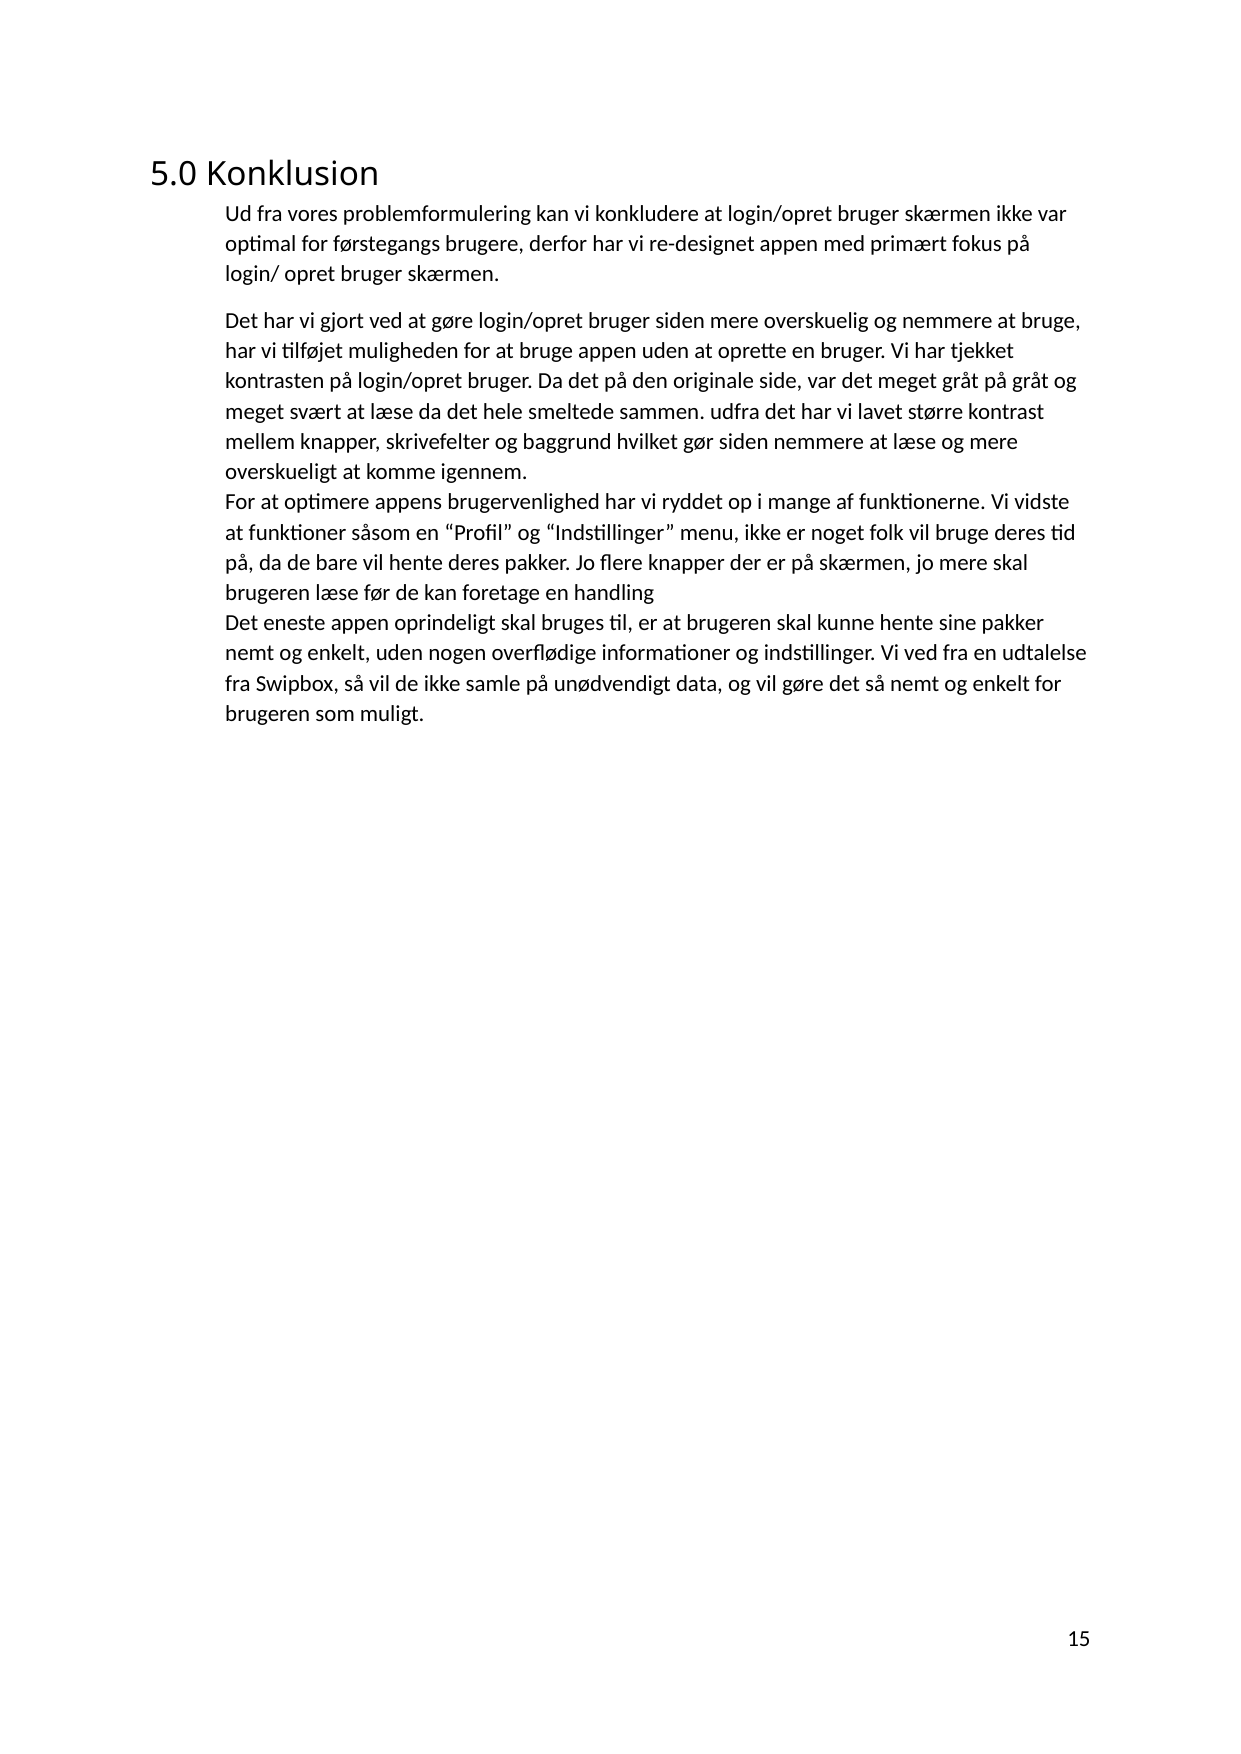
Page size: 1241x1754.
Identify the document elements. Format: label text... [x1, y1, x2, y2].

text Ud fra vores problemformulering kan vi konkludere at login/opret bruger skærmen ikke var optimal for førstegangs brugere, derfor har vi re-designet appen med primært fokus på login/ opret bruger skærmen. [225, 199, 1090, 287]
text Det har vi gjort ved at gøre login/opret bruger siden mere overskuelig og nemmere at bruge, har vi tilføjet muligheden for at bruge appen uden at oprette en bruger. Vi har tjekket kontrasten på login/opret bruger. Da det på den originale side, var det meget gråt på gråt og meget svært at læse da det hele smeltede sammen. udfra det har vi lavet større kontrast mellem knapper, skrivefelter og baggrund hvilket gør siden nemmere at læse og mere overskueligt at komme igennem. For at optimere appens brugervenlighed har vi ryddet op i mange af funktionerne. Vi vidste at funktioner såsom en “Profil” og “Indstillinger” menu, ikke er noget folk vil bruge deres tid på, da de bare vil hente deres pakker. Jo flere knapper der er på skærmen, jo mere skal brugeren læse før de kan foretage en handling Det eneste appen oprindeligt skal bruges til, er at brugeren skal kunne hente sine pakker nemt og enkelt, uden nogen overflødige informationer og indstillinger. Vi ved fra en udtalelse fra Swipbox, så vil de ikke samle på unødvendigt data, og vil gøre det så nemt og enkelt for brugeren som muligt. [225, 306, 1090, 727]
subtitle 5.0 Konklusion [150, 150, 1090, 195]
